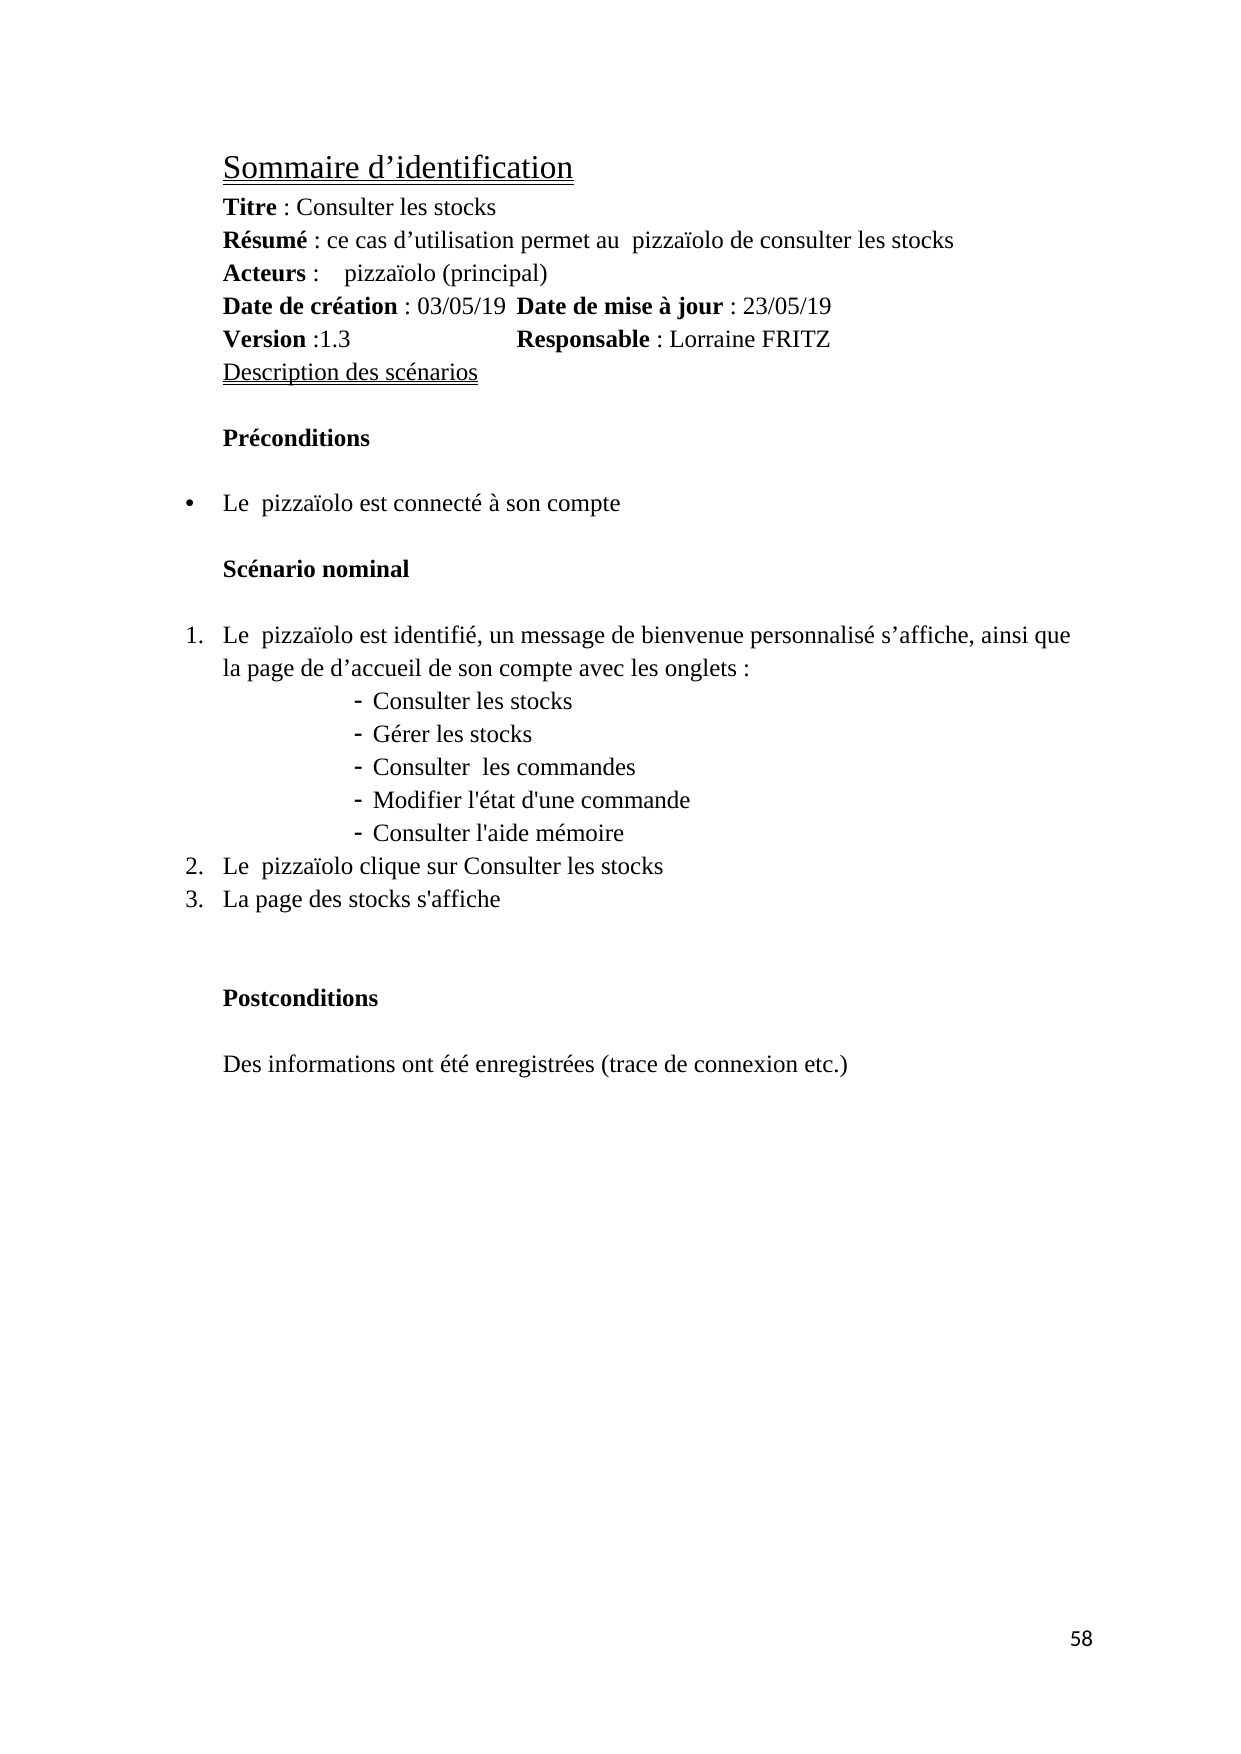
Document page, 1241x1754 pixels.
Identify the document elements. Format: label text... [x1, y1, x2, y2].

list Version :1.3 Responsable : Lorraine FRITZ [223, 324, 1093, 352]
list Le pizzaïolo est connecté à son compte [185, 488, 1093, 517]
list Le pizzaïolo clique sur Consulter les stocks [185, 851, 1093, 880]
list Modifier l'état d'une commande [354, 785, 1093, 814]
list Consulter les commandes [354, 752, 1093, 781]
list Scénario nominal [223, 554, 1093, 583]
list Des informations ont été enregistrées (trace de connexion etc.) [223, 1049, 1093, 1078]
list Acteurs : pizzaïolo (principal) [223, 258, 1093, 286]
list Résumé : ce cas d’utilisation permet au pizzaïolo de consulter les stocks [223, 225, 1093, 253]
list Titre : Consulter les stocks [223, 192, 1093, 220]
list La page des stocks s'affiche [185, 884, 1093, 913]
list Consulter les stocks [354, 686, 1093, 715]
list Date de création : 03/05/19 Date de mise à jour : 23/05/19 [223, 291, 1093, 319]
list Consulter l'aide mémoire [354, 818, 1093, 847]
list Description des scénarios [223, 357, 1093, 386]
list Préconditions [223, 423, 1093, 452]
list Postconditions [223, 983, 1093, 1012]
list Gérer les stocks [354, 719, 1093, 748]
list Le pizzaïolo est identifié, un message de bienvenue personnalisé s’affiche, ainsi que la page de d’accueil de son compte avec les onglets : [185, 620, 1093, 682]
list Sommaire d’identification [223, 148, 1093, 186]
